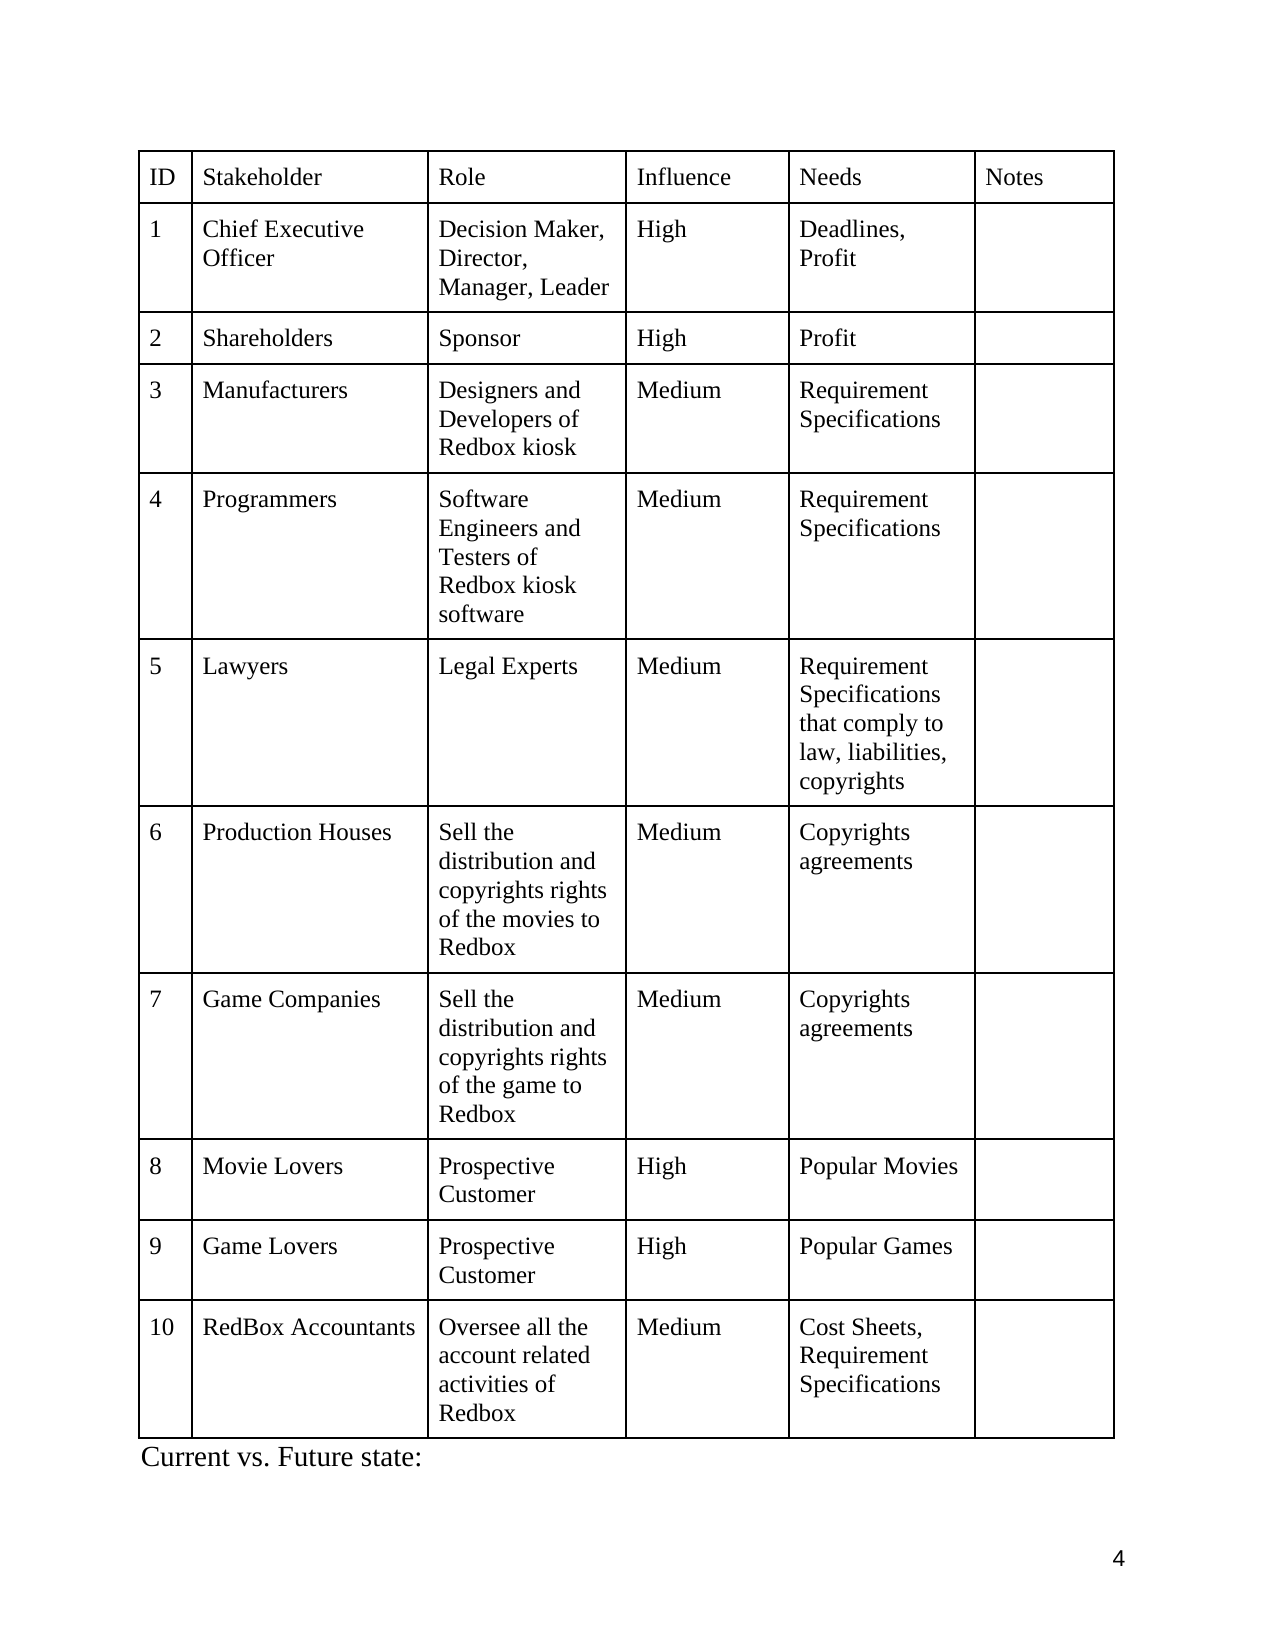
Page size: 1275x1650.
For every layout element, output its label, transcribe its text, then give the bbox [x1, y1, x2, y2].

table_cell 2 [140, 313, 191, 362]
table_cell Oversee all the account related activities of Redbox [429, 1301, 625, 1437]
table_cell Manufacturers [193, 365, 427, 472]
table_cell [976, 1221, 1113, 1299]
table_cell Software Engineers and Testers of Redbox kiosk software [429, 474, 625, 638]
table_cell Medium [627, 474, 788, 638]
table_cell 4 [140, 474, 191, 638]
table_header Role [429, 152, 625, 202]
table_cell Sell the distribution and copyrights rights of the movies to Redbox [429, 807, 625, 972]
table_cell 9 [140, 1221, 191, 1299]
table_cell Cost Sheets, Requirement Specifications [790, 1301, 974, 1437]
table_cell Production Houses [193, 807, 427, 972]
table_cell [976, 313, 1113, 362]
table_cell [976, 365, 1113, 472]
table_cell [976, 1301, 1113, 1437]
table_header Influence [627, 152, 788, 202]
table_cell Requirement Specifications [790, 365, 974, 472]
table_cell Medium [627, 640, 788, 805]
table_cell 3 [140, 365, 191, 472]
table_header ID [140, 152, 191, 202]
table_cell 10 [140, 1301, 191, 1437]
table_header Notes [976, 152, 1113, 202]
table_cell Decision Maker, Director, Manager, Leader [429, 204, 625, 311]
table_cell 7 [140, 974, 191, 1138]
table_cell Designers and Developers of Redbox kiosk [429, 365, 625, 472]
table_cell [976, 474, 1113, 638]
table_cell High [627, 204, 788, 311]
table_cell Profit [790, 313, 974, 362]
table_cell Shareholders [193, 313, 427, 362]
table_cell RedBox Accountants [193, 1301, 427, 1437]
table_cell Deadlines, Profit [790, 204, 974, 311]
table_cell 6 [140, 807, 191, 972]
table_cell High [627, 1221, 788, 1299]
table_cell Requirement Specifications that comply to law, liabilities, copyrights [790, 640, 974, 805]
table_cell Legal Experts [429, 640, 625, 805]
table_cell Movie Lovers [193, 1140, 427, 1219]
table_cell Medium [627, 807, 788, 972]
table_cell Medium [627, 974, 788, 1138]
table_cell High [627, 313, 788, 362]
table_header Stakeholder [193, 152, 427, 202]
table_cell Chief Executive Officer [193, 204, 427, 311]
table_cell Sell the distribution and copyrights rights of the game to Redbox [429, 974, 625, 1138]
table_cell Prospective Customer [429, 1140, 625, 1219]
table_cell Sponsor [429, 313, 625, 362]
table_cell Copyrights agreements [790, 974, 974, 1138]
table_cell Popular Movies [790, 1140, 974, 1219]
table_cell Game Companies [193, 974, 427, 1138]
text Current vs. Future state: [141, 1439, 1125, 1473]
table_cell Game Lovers [193, 1221, 427, 1299]
table_cell Prospective Customer [429, 1221, 625, 1299]
table_cell [976, 1140, 1113, 1219]
table_cell 8 [140, 1140, 191, 1219]
table_cell High [627, 1140, 788, 1219]
table_cell Requirement Specifications [790, 474, 974, 638]
table_cell [976, 204, 1113, 311]
table_cell 5 [140, 640, 191, 805]
table_cell Programmers [193, 474, 427, 638]
table_cell 1 [140, 204, 191, 311]
table_cell [976, 640, 1113, 805]
table_cell Popular Games [790, 1221, 974, 1299]
table_cell [976, 807, 1113, 972]
table_header Needs [790, 152, 974, 202]
table_cell Lawyers [193, 640, 427, 805]
table_cell Copyrights agreements [790, 807, 974, 972]
table_cell [976, 974, 1113, 1138]
table_cell Medium [627, 365, 788, 472]
table_cell Medium [627, 1301, 788, 1437]
